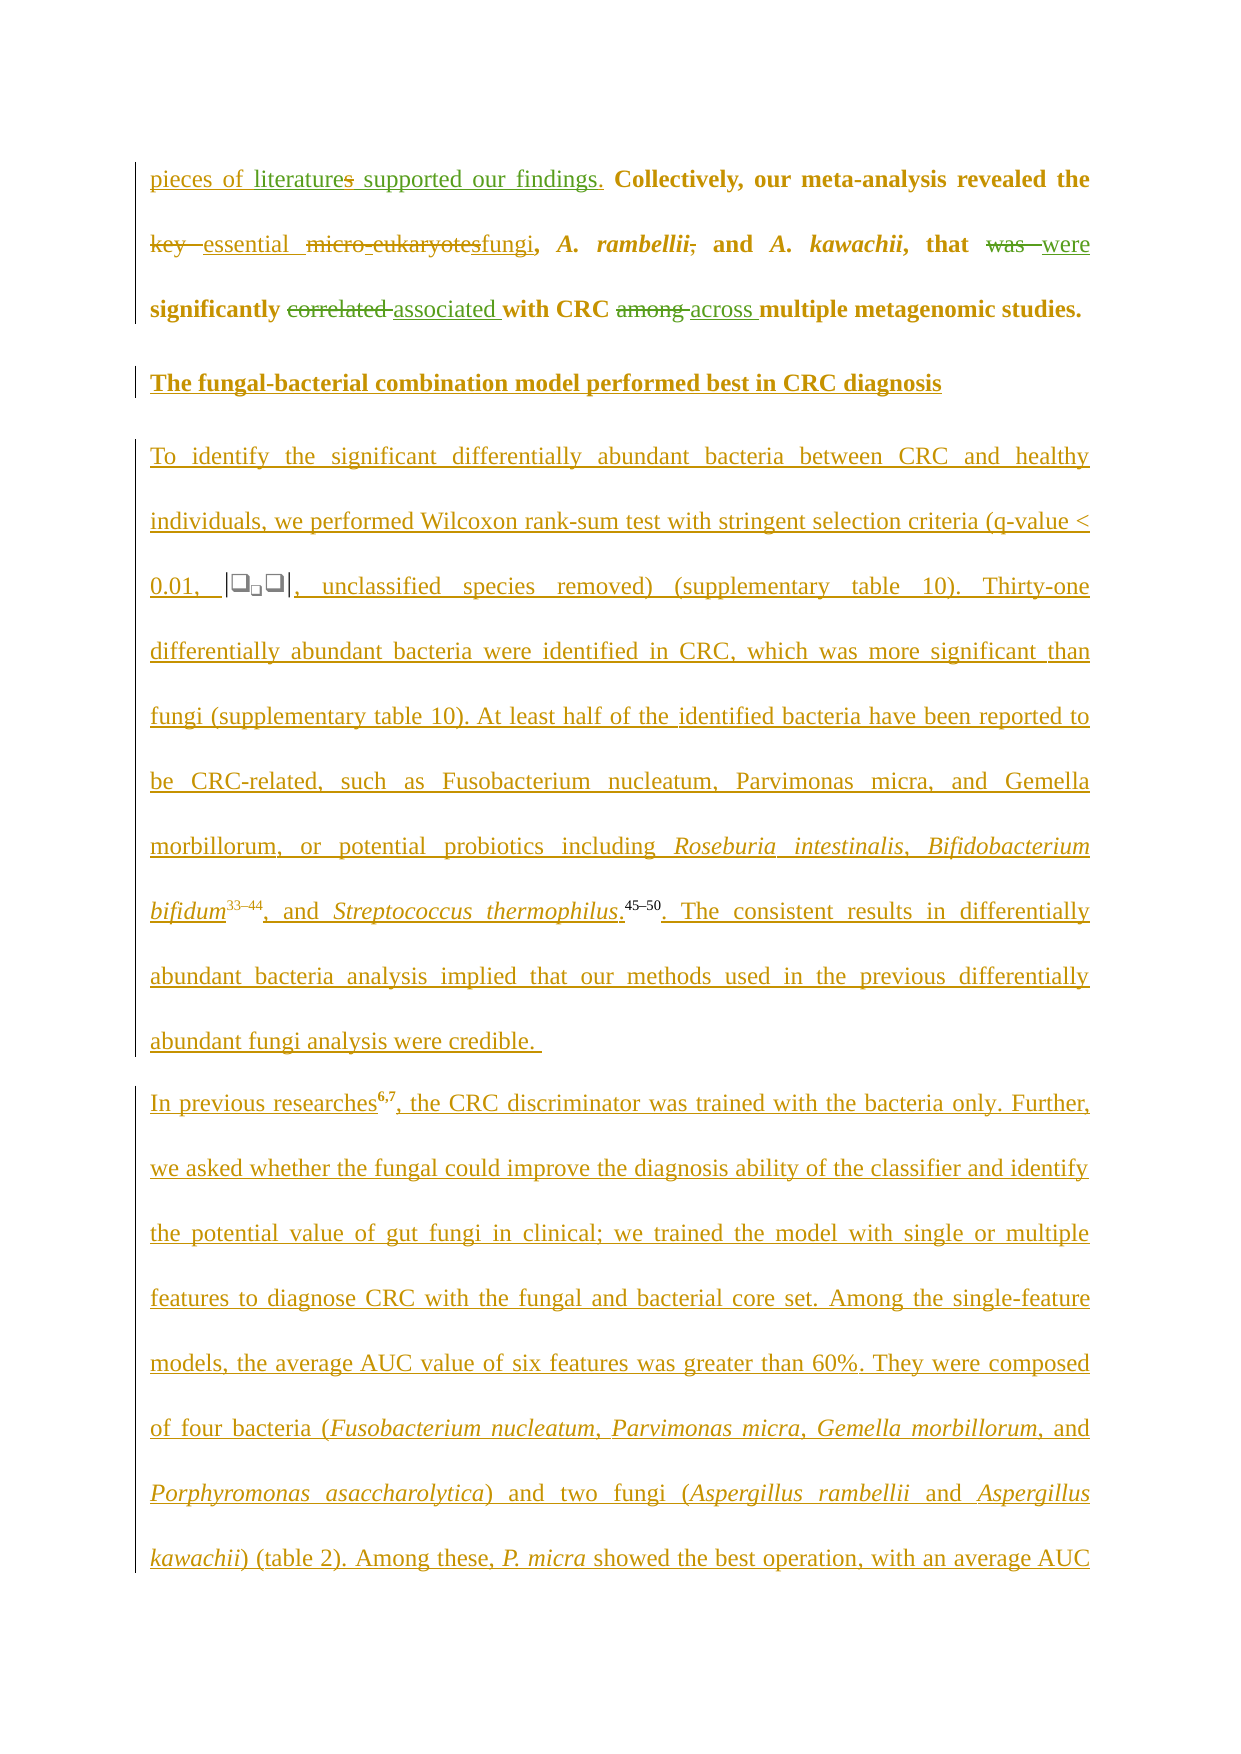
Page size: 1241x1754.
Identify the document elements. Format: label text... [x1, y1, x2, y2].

text 45–50 [150, 727, 1090, 791]
text 6,7 [150, 1439, 1090, 1503]
text 6,7 [150, 1374, 1090, 1438]
text 6,7 [150, 1086, 1090, 1243]
text 45–50 [150, 988, 1090, 1057]
text 45–50 [150, 793, 1090, 856]
text 45–50 [150, 533, 1090, 661]
text 45–50 [150, 662, 1090, 726]
text 45–50 [150, 857, 1090, 986]
text 45–50 [150, 468, 1090, 531]
text 45–50 [150, 439, 1090, 466]
text 6,7 [150, 1309, 1090, 1373]
text 6,7 [150, 1504, 1090, 1568]
text 6,7 [150, 1244, 1090, 1308]
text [150, 162, 1090, 324]
